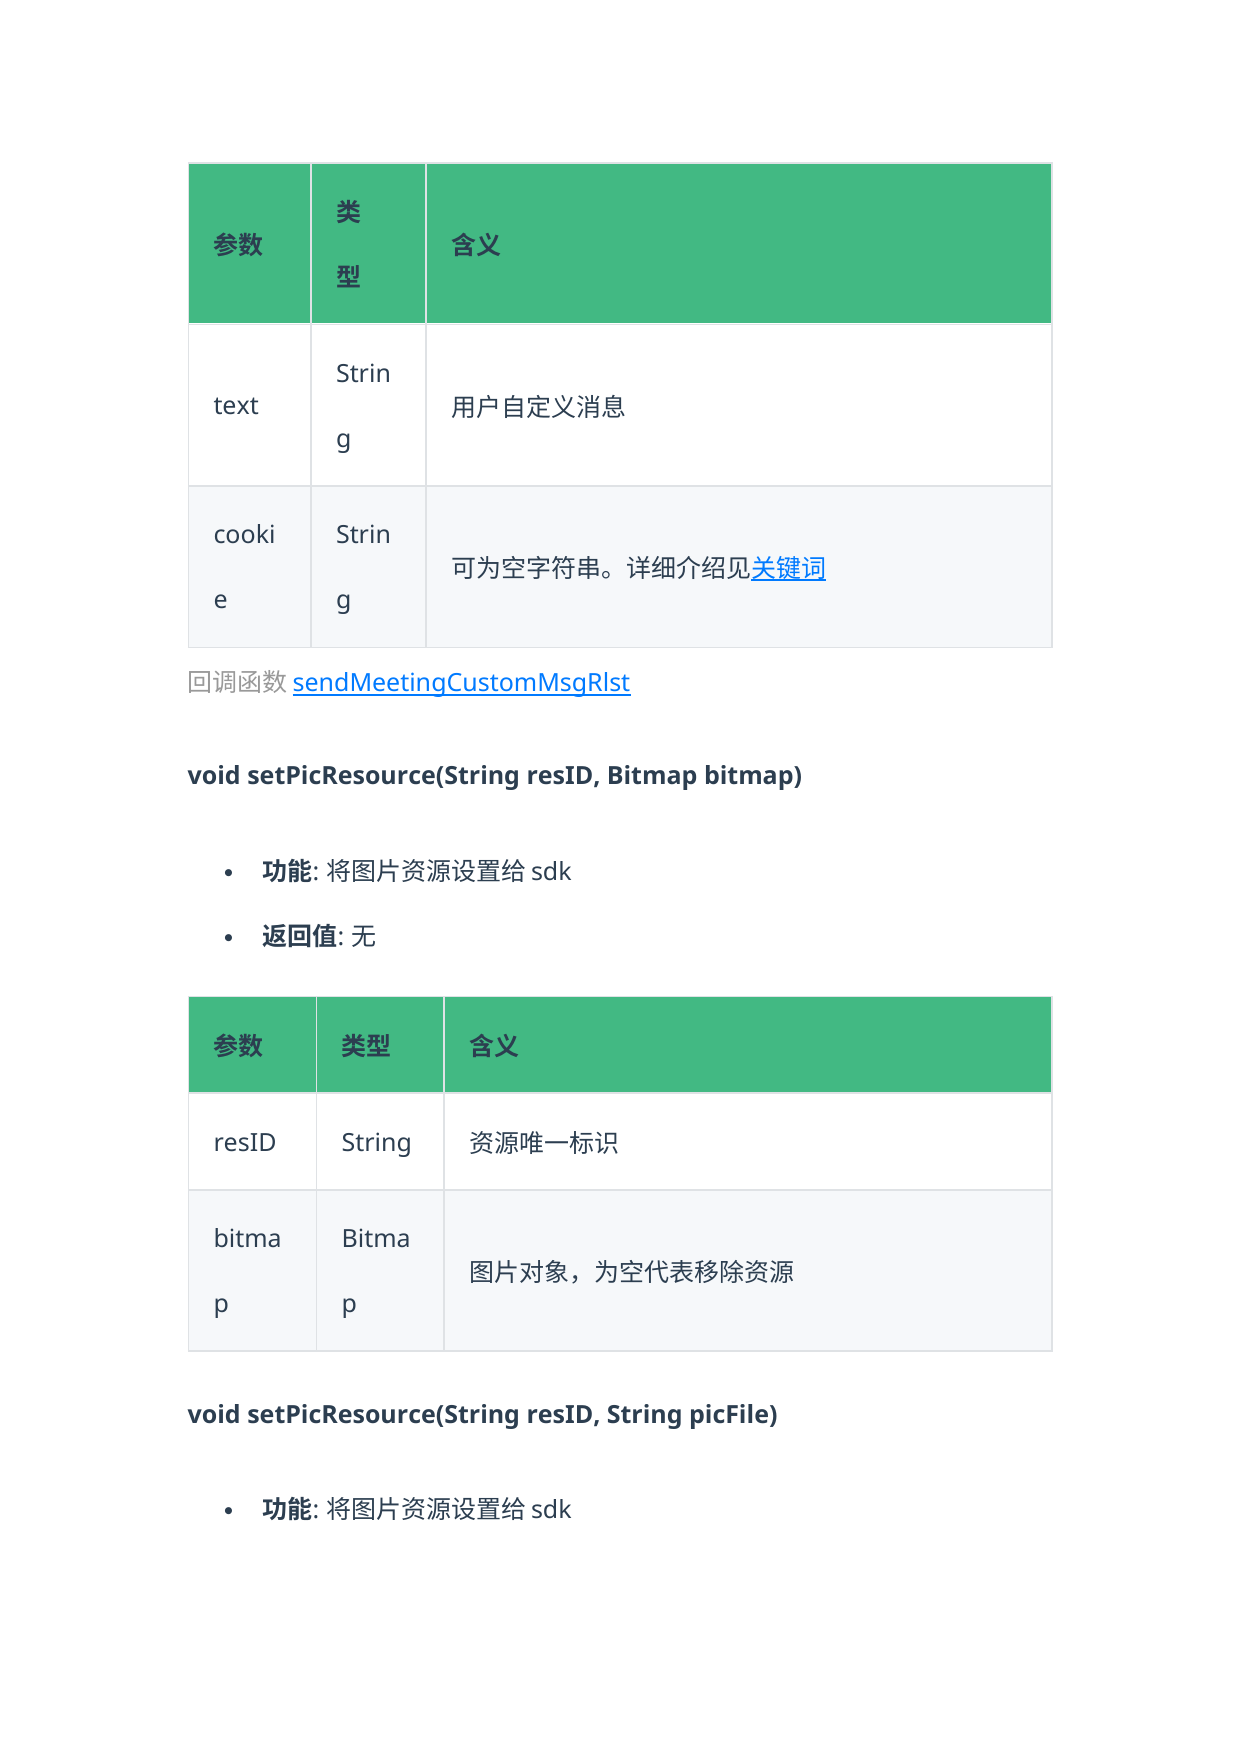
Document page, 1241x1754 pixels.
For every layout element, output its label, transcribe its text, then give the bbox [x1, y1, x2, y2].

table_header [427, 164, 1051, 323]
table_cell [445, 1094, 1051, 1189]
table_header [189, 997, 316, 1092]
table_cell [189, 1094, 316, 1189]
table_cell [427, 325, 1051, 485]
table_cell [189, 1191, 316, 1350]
list 返回值: 无 [225, 902, 1053, 967]
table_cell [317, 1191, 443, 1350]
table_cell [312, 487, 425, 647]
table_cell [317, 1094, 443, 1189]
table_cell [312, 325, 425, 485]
text void setPicResource(String resID, String picFile) [187, 1381, 1053, 1446]
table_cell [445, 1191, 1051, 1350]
list 功能: 将图片资源设置给sdk [225, 1475, 1053, 1540]
text void setPicResource(String resID, Bitmap bitmap) [187, 742, 1053, 807]
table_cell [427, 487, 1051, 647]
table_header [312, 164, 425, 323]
text 回调函数sendMeetingCustomMsgRlst [187, 648, 1053, 713]
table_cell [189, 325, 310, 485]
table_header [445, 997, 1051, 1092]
list 功能: 将图片资源设置给sdk [225, 837, 1053, 902]
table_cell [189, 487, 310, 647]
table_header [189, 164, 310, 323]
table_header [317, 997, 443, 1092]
